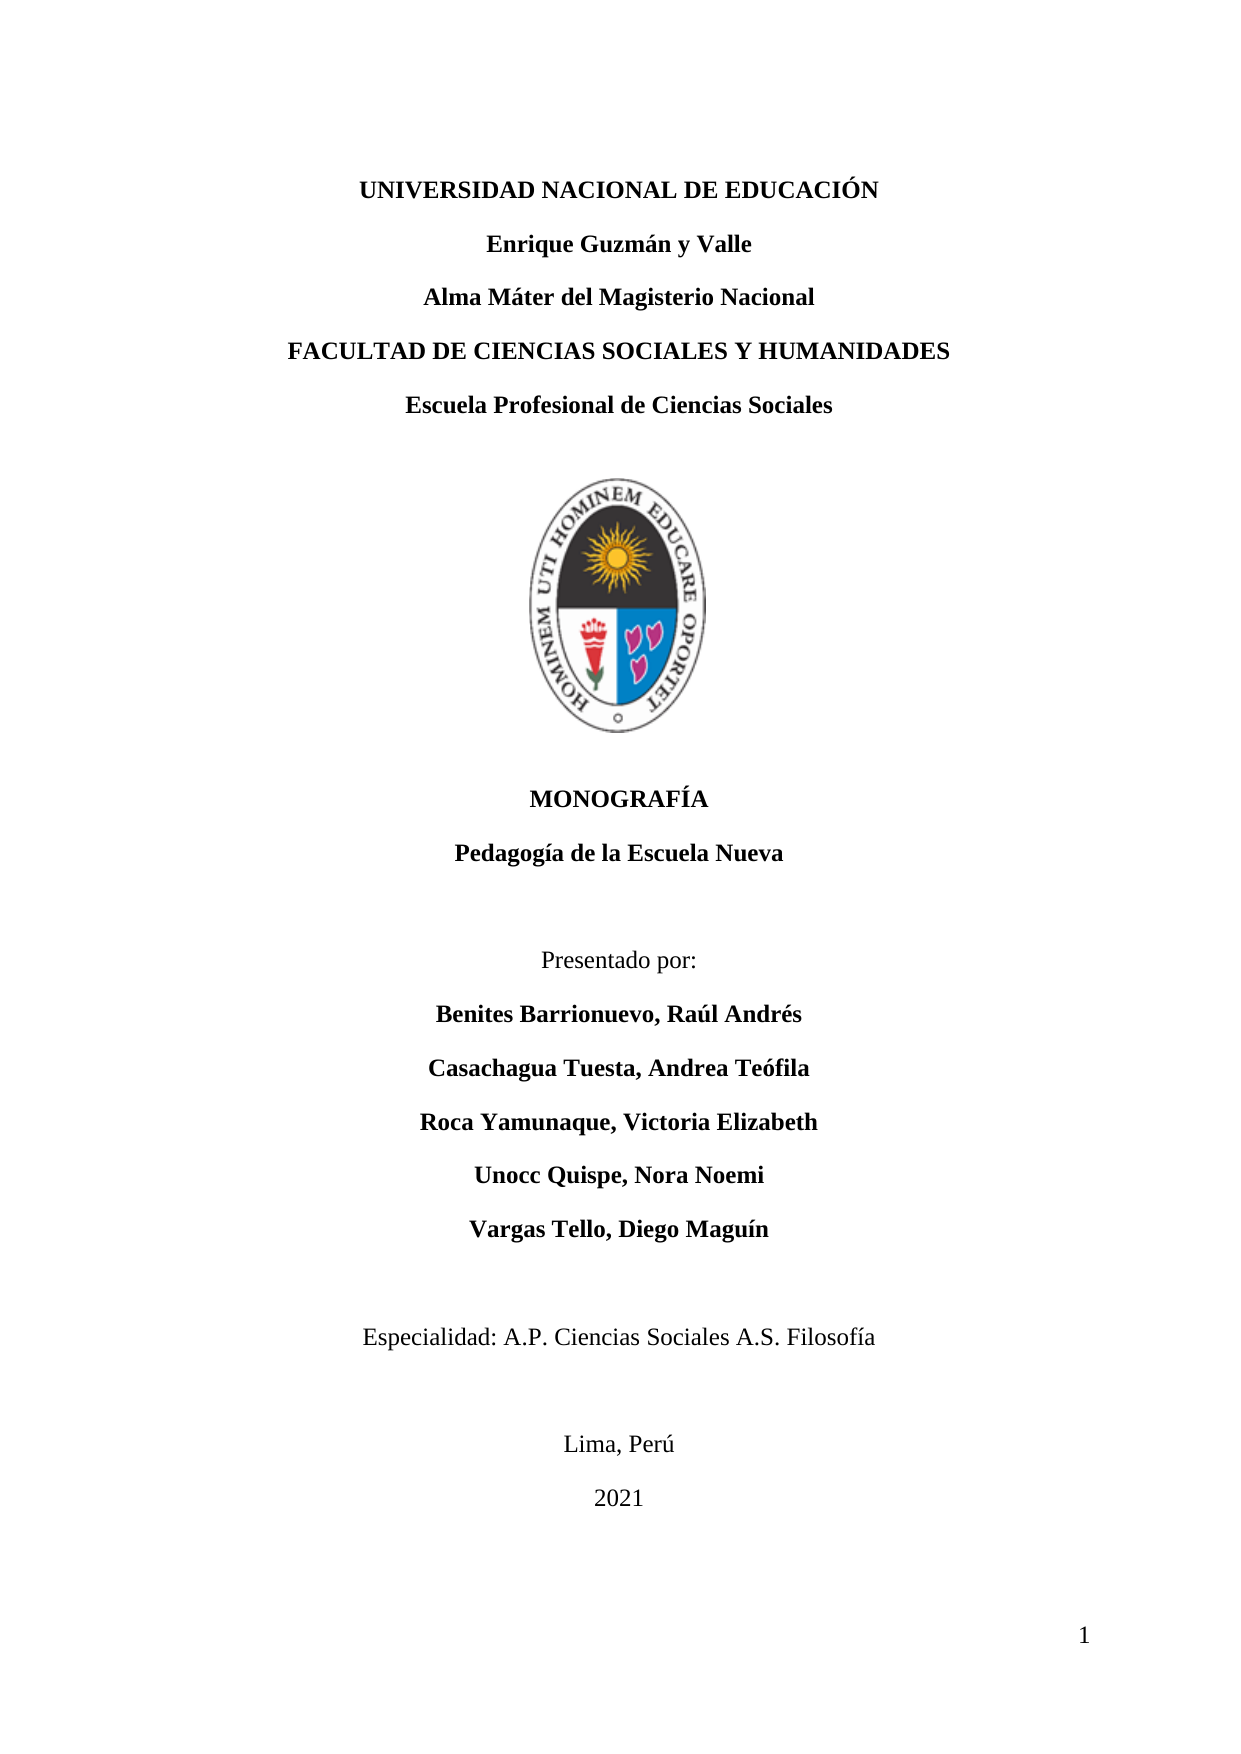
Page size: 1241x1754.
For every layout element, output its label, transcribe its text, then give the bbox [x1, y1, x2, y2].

text UNIVERSIDAD NACIONAL DE EDUCACIÓN [148, 175, 1090, 204]
text Lima, Perú [148, 1429, 1090, 1458]
text Presentado por: [148, 946, 1090, 974]
text Benites Barrionuevo, Raúl Andrés [148, 999, 1090, 1028]
text FACULTAD DE CIENCIAS SOCIALES Y HUMANIDADES [148, 336, 1090, 365]
text Alma Máter del Magisterio Nacional [148, 282, 1090, 311]
text MONOGRAFÍA [148, 784, 1090, 813]
text Especialidad: A.P. Ciencias Sociales A.S. Filosofía [148, 1322, 1090, 1351]
text Vargas Tello, Diego Maguín [148, 1214, 1090, 1243]
text Unocc Quispe, Nora Noemi [148, 1161, 1090, 1189]
text Pedagogía de la Escuela Nueva [148, 838, 1090, 867]
text Roca Yamunaque, Victoria Elizabeth [148, 1107, 1090, 1136]
text Enrique Guzmán y Valle [148, 229, 1090, 257]
picture [529, 478, 706, 733]
text Casachagua Tuesta, Andrea Teófila [148, 1053, 1090, 1082]
text Escuela Profesional de Ciencias Sociales [148, 390, 1090, 419]
text 2021 [148, 1483, 1090, 1512]
